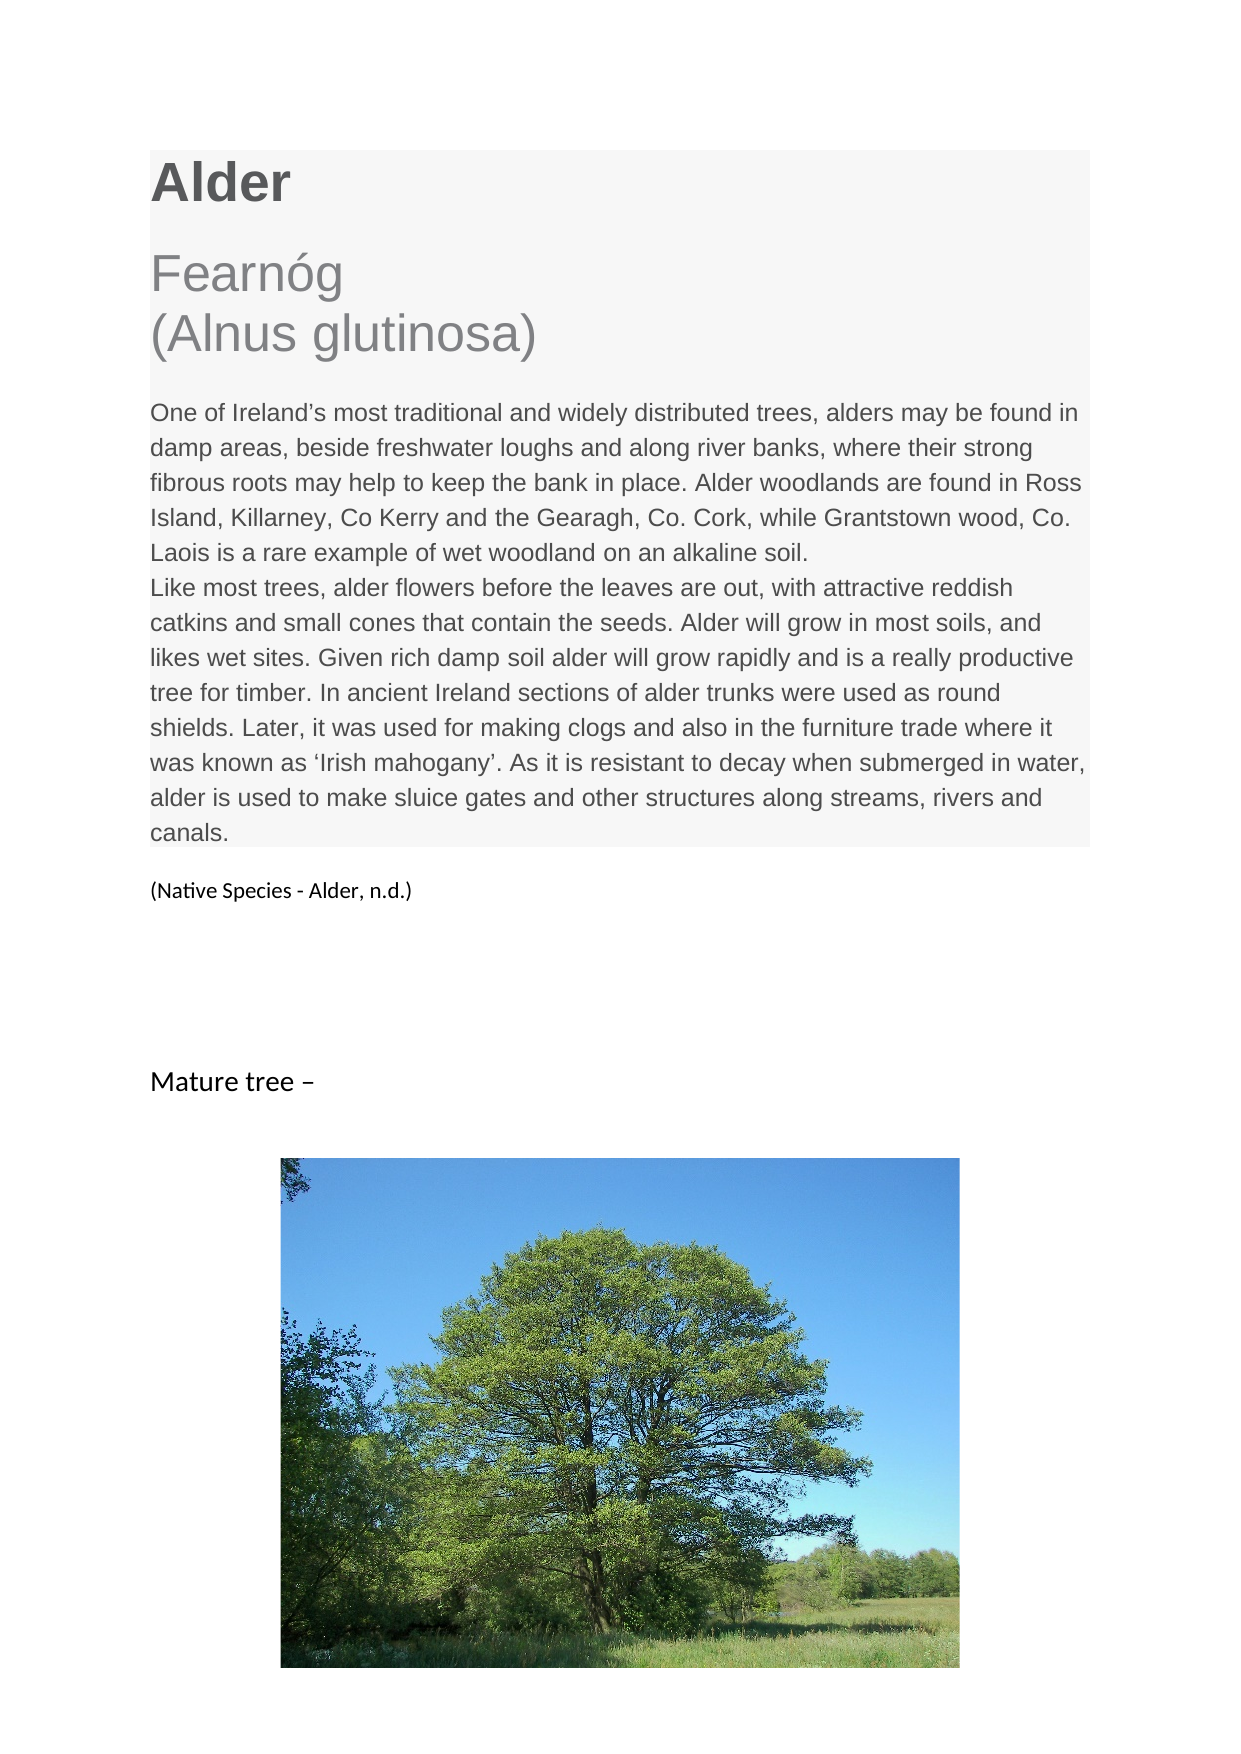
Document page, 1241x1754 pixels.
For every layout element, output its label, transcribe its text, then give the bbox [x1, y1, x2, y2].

text Fearnóg (Alnus glutinosa) [150, 243, 1090, 362]
text Mature tree – [150, 1063, 1090, 1099]
text One of Ireland’s most traditional and widely distributed trees, alders may be found in damp areas, beside freshwater loughs and along river banks, where their strong fibrous roots may help to keep the bank in place. Alder woodlands are found in Ross Island, Killarney, Co Kerry and the Gearagh, Co. Cork, while Grantstown wood, Co. Laois is a rare example of wet woodland on an alkaline soil. Like most trees, alder flowers before the leaves are out, with attractive reddish catkins and small cones that contain the seeds. Alder will grow in most soils, and likes wet sites. Given rich damp soil alder will grow rapidly and is a really productive tree for timber. In ancient Ireland sections of alder trunks were used as round shields. Later, it was used for making clogs and also in the furniture trade where it was known as ‘Irish mahogany’. As it is resistant to decay when submerged in water, alder is used to make sluice gates and other structures along streams, rivers and canals. [150, 392, 1090, 847]
text Alder [150, 150, 1090, 213]
picture [280, 1158, 960, 1668]
